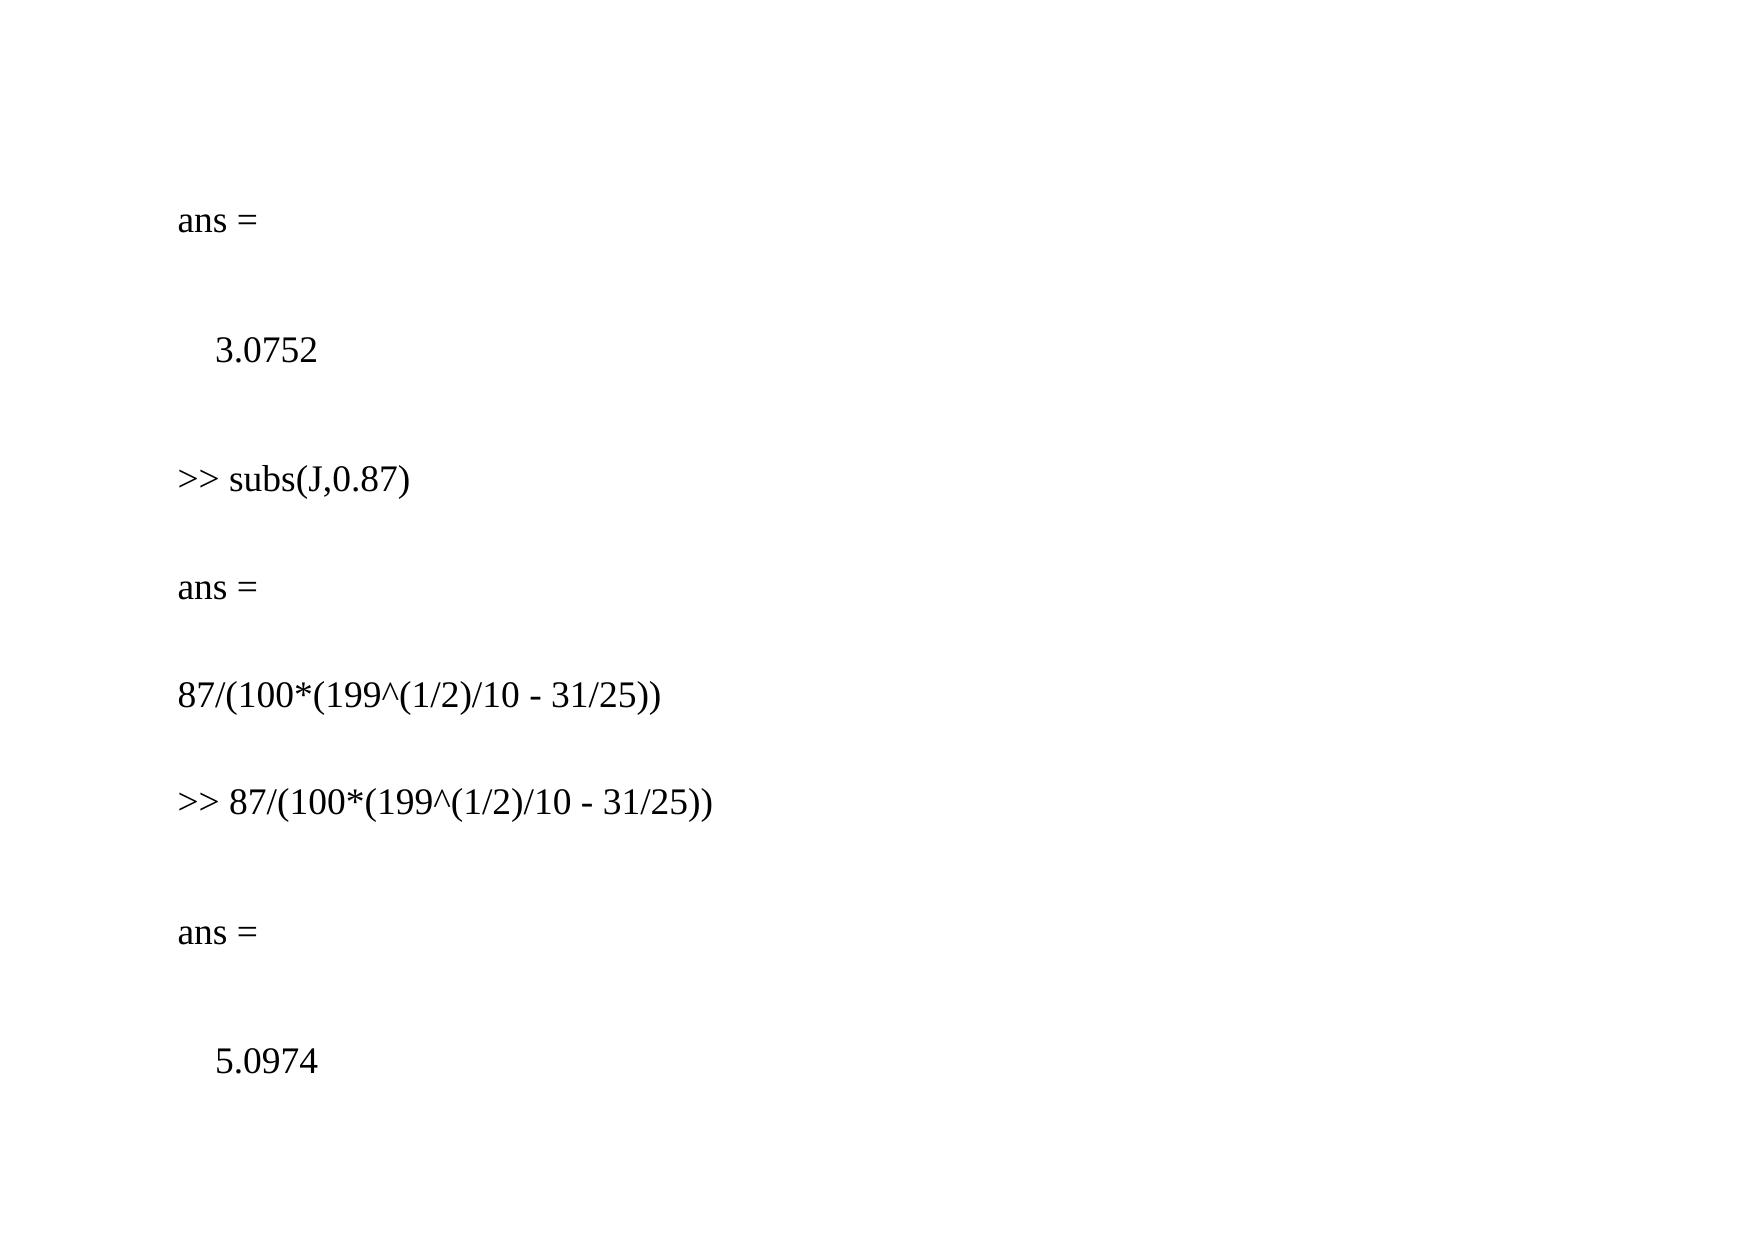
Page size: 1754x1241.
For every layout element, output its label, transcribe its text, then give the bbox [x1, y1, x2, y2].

text 3.0752 [118, 327, 1636, 370]
text >> subs(J,0.87) [118, 456, 1636, 499]
text ans = [118, 564, 1636, 607]
text >> 87/(100*(199^(1/2)/10 - 31/25)) [118, 780, 1636, 823]
text 87/(100*(199^(1/2)/10 - 31/25)) [118, 672, 1636, 715]
text 5.0974 [118, 1038, 1636, 1082]
text ans = [118, 198, 1636, 241]
text ans = [118, 909, 1636, 952]
